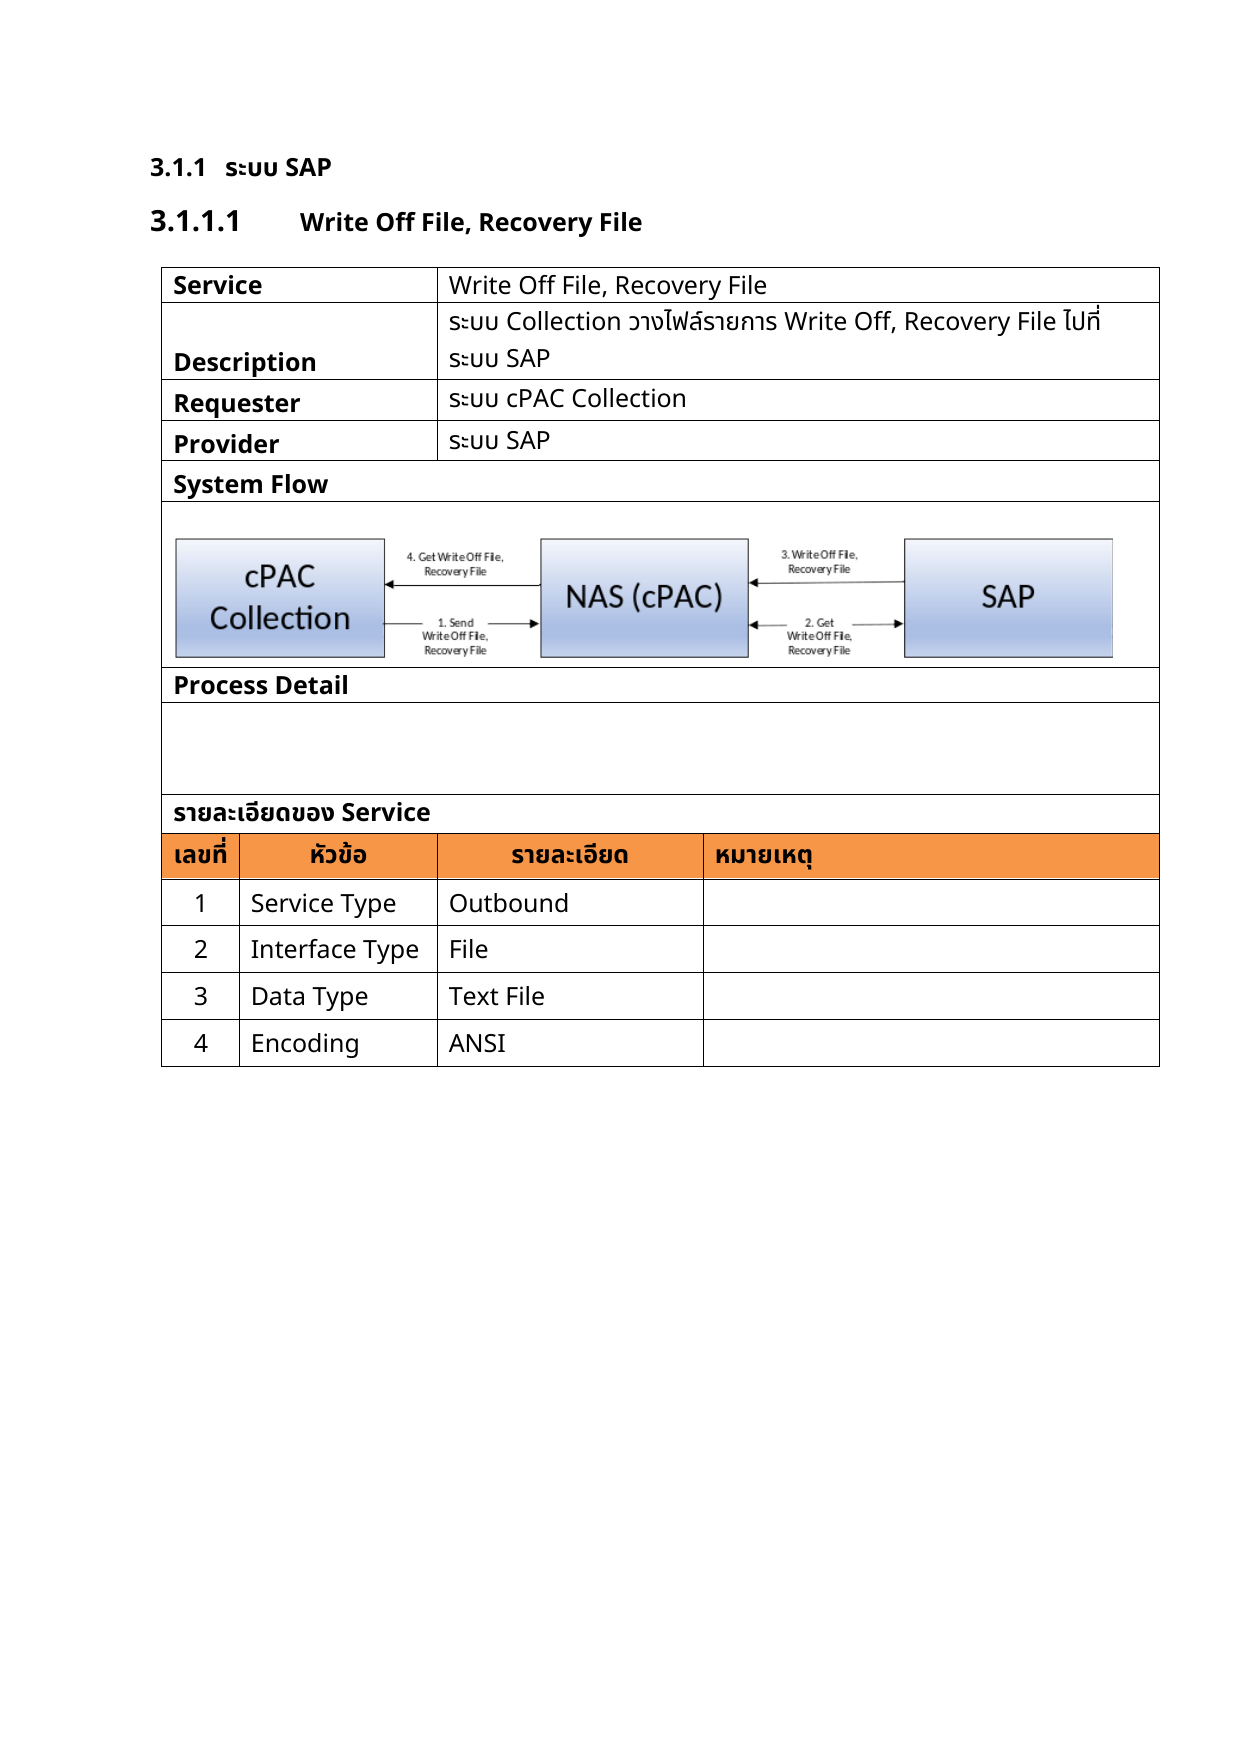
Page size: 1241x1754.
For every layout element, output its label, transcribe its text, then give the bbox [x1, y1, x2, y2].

table_cell 4 [162, 1020, 239, 1066]
table_cell ระบบ Collection วางไฟล์รายการ Write Off, Recovery File ไปที่ระบบ SAP [438, 303, 1159, 379]
table_cell 2 [162, 926, 239, 972]
table_cell หมายเหตุ [704, 834, 1159, 878]
table_cell Provider [162, 421, 437, 460]
table_cell Service Type [240, 880, 437, 925]
table_cell [162, 703, 1159, 794]
table_cell ระบบ cPAC Collection [438, 380, 1159, 420]
table_cell Text File [438, 973, 703, 1019]
list Write Off File, Recovery File [150, 201, 1090, 240]
table_cell [162, 502, 1159, 667]
table_cell รายละเอียด [438, 834, 703, 878]
table_cell Description [162, 303, 437, 379]
table_cell 1 [162, 880, 239, 925]
table_cell รายละเอียดของ Service [162, 795, 1159, 833]
table_cell [704, 973, 1159, 1019]
table_cell 3 [162, 973, 239, 1019]
table_cell ANSI [438, 1020, 703, 1066]
table_header Service [162, 268, 437, 302]
table_cell Process Detail [162, 668, 1159, 702]
table_cell เลขที่ [162, 834, 239, 878]
table_cell System Flow [162, 461, 1159, 501]
table_cell [704, 1020, 1159, 1066]
table_cell [704, 880, 1159, 925]
table_cell Encoding [240, 1020, 437, 1066]
subtitle ระบบ SAP [150, 150, 1090, 188]
table_cell Data Type [240, 973, 437, 1019]
table_cell File [438, 926, 703, 972]
table_cell ระบบ SAP [438, 421, 1159, 460]
table_cell Requester [162, 380, 437, 420]
table_cell Interface Type [240, 926, 437, 972]
table_cell [704, 926, 1159, 972]
table_header Write Off File, Recovery File [438, 268, 1159, 302]
table_cell Outbound [438, 880, 703, 925]
table_cell หัวข้อ [240, 834, 437, 878]
